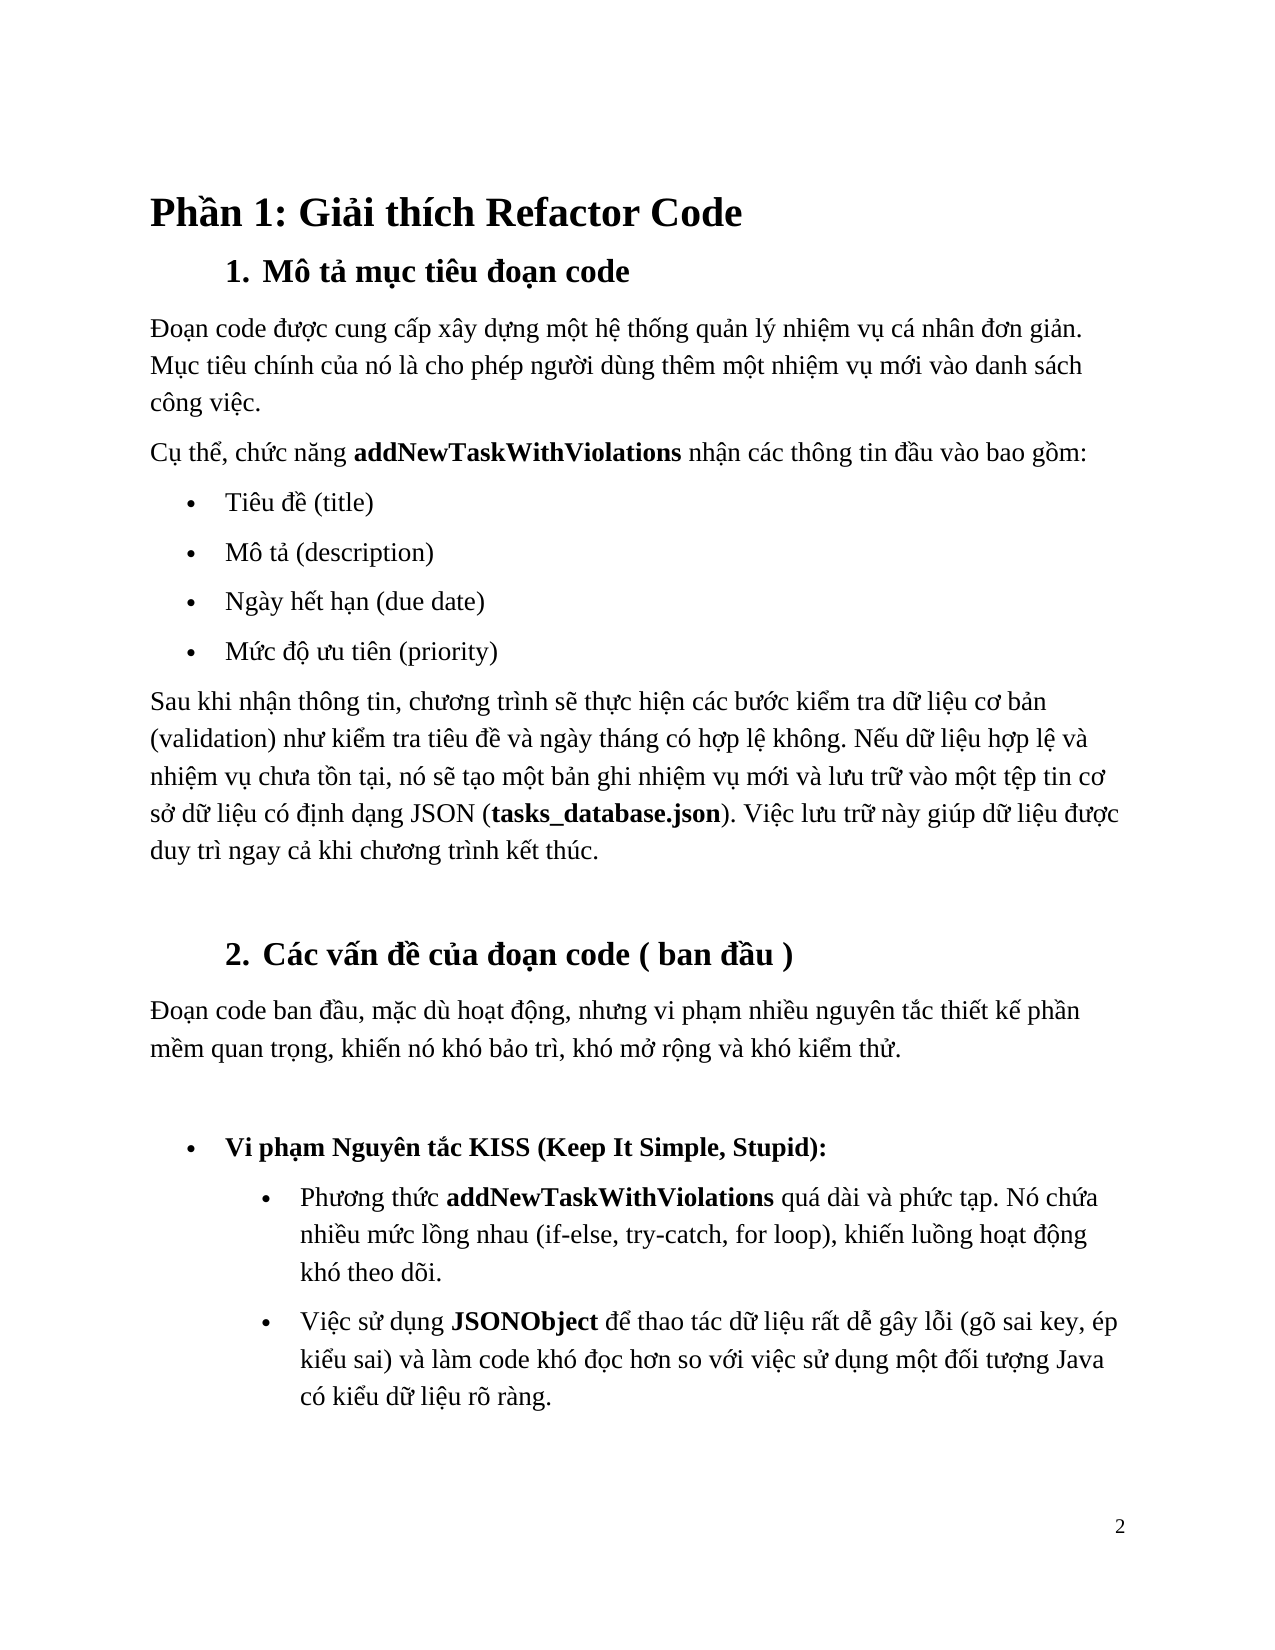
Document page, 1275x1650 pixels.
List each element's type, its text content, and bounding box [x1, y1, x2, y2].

list Tiêu đề (title) [187, 486, 1125, 517]
list Vi phạm Nguyên tắc KISS (Keep It Simple, Stupid): [187, 1131, 1125, 1162]
list Mức độ ưu tiên (priority) [187, 635, 1125, 666]
text Sau khi nhận thông tin, chương trình sẽ thực hiện các bước kiểm tra dữ liệu cơ bản (validation) như kiểm tra tiêu đề và ngày tháng có hợp lệ không. Nếu dữ liệu hợp lệ và nhiệm vụ chưa tồn tại, nó sẽ tạo một bản ghi nhiệm vụ mới và lưu trữ vào một tệp tin cơ sở dữ liệu có định dạng JSON (tasks_database.json). Việc lưu trữ này giúp dữ liệu được duy trì ngay cả khi chương trình kết thúc. [150, 685, 1125, 865]
text Cụ thể, chức năng addNewTaskWithViolations nhận các thông tin đầu vào bao gồm: [150, 436, 1125, 467]
subtitle Phần 1: Giải thích Refactor Code [150, 187, 1125, 235]
list Mô tả mục tiêu đoạn code [225, 251, 1125, 289]
list Việc sử dụng JSONObject để thao tác dữ liệu rất dễ gây lỗi (gõ sai key, ép kiểu sai) và làm code khó đọc hơn so với việc sử dụng một đối tượng Java có kiểu dữ liệu rõ ràng. [262, 1306, 1125, 1411]
list Các vấn đề của đoạn code ( ban đầu ) [225, 934, 1125, 972]
list Mô tả (description) [187, 536, 1125, 567]
text Đoạn code được cung cấp xây dựng một hệ thống quản lý nhiệm vụ cá nhân đơn giản. Mục tiêu chính của nó là cho phép người dùng thêm một nhiệm vụ mới vào danh sách công việc. [150, 312, 1125, 417]
list Ngày hết hạn (due date) [187, 585, 1125, 617]
list Phương thức addNewTaskWithViolations quá dài và phức tạp. Nó chứa nhiều mức lồng nhau (if-else, try-catch, for loop), khiến luồng hoạt động khó theo dõi. [262, 1181, 1125, 1287]
text Đoạn code ban đầu, mặc dù hoạt động, nhưng vi phạm nhiều nguyên tắc thiết kế phần mềm quan trọng, khiến nó khó bảo trì, khó mở rộng và khó kiểm thử. [150, 994, 1125, 1063]
